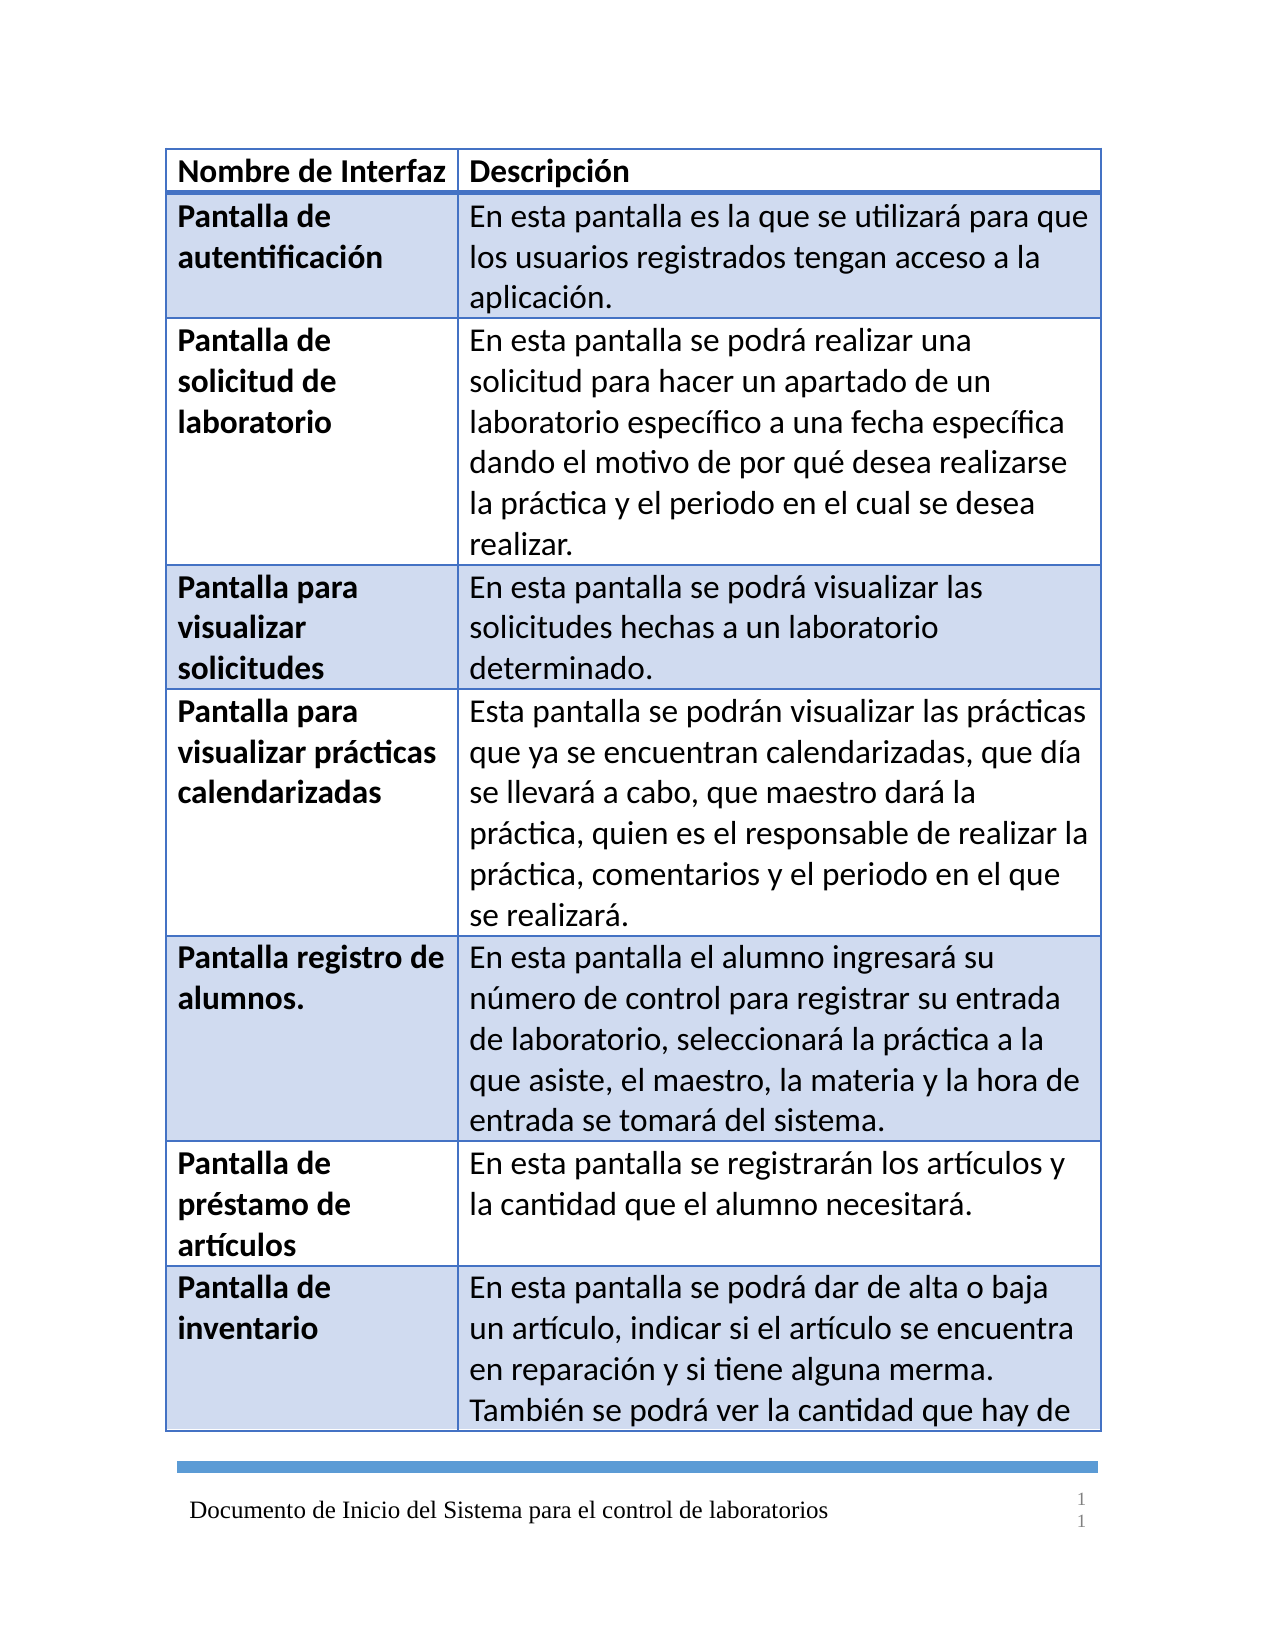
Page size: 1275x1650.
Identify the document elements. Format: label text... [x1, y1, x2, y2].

table_cell Pantalla de solicitud de laboratorio [167, 319, 457, 564]
table_cell En esta pantalla se podrá realizar una solicitud para hacer un apartado de un laboratorio específico a una fecha específica dando el motivo de por qué desea realizarse la práctica y el periodo en el cual se desea realizar. [459, 319, 1100, 564]
table_cell En esta pantalla se registrarán los artículos y la cantidad que el alumno necesitará. [459, 1142, 1100, 1264]
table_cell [459, 1267, 1100, 1429]
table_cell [167, 1267, 457, 1429]
table_cell Esta pantalla se podrán visualizar las prácticas que ya se encuentran calendarizadas, que día se llevará a cabo, que maestro dará la práctica, quien es el responsable de realizar la práctica, comentarios y el periodo en el que se realizará. [459, 690, 1100, 934]
table_cell Pantalla de autentificación [167, 195, 457, 317]
table_cell Pantalla para visualizar prácticas calendarizadas [167, 690, 457, 934]
table_cell En esta pantalla es la que se utilizará para que los usuarios registrados tengan acceso a la aplicación. [459, 195, 1100, 317]
table_cell Pantalla registro de alumnos. [167, 937, 457, 1140]
table_cell En esta pantalla el alumno ingresará su número de control para registrar su entrada de laboratorio, seleccionará la práctica a la que asiste, el maestro, la materia y la hora de entrada se tomará del sistema. [459, 937, 1100, 1140]
table_header Descripción [459, 150, 1100, 190]
table_cell Pantalla de préstamo de artículos [167, 1142, 457, 1264]
table_cell En esta pantalla se podrá visualizar las solicitudes hechas a un laboratorio determinado. [459, 566, 1100, 688]
table_cell Pantalla para visualizar solicitudes [167, 566, 457, 688]
table_header Nombre de Interfaz [167, 150, 457, 190]
